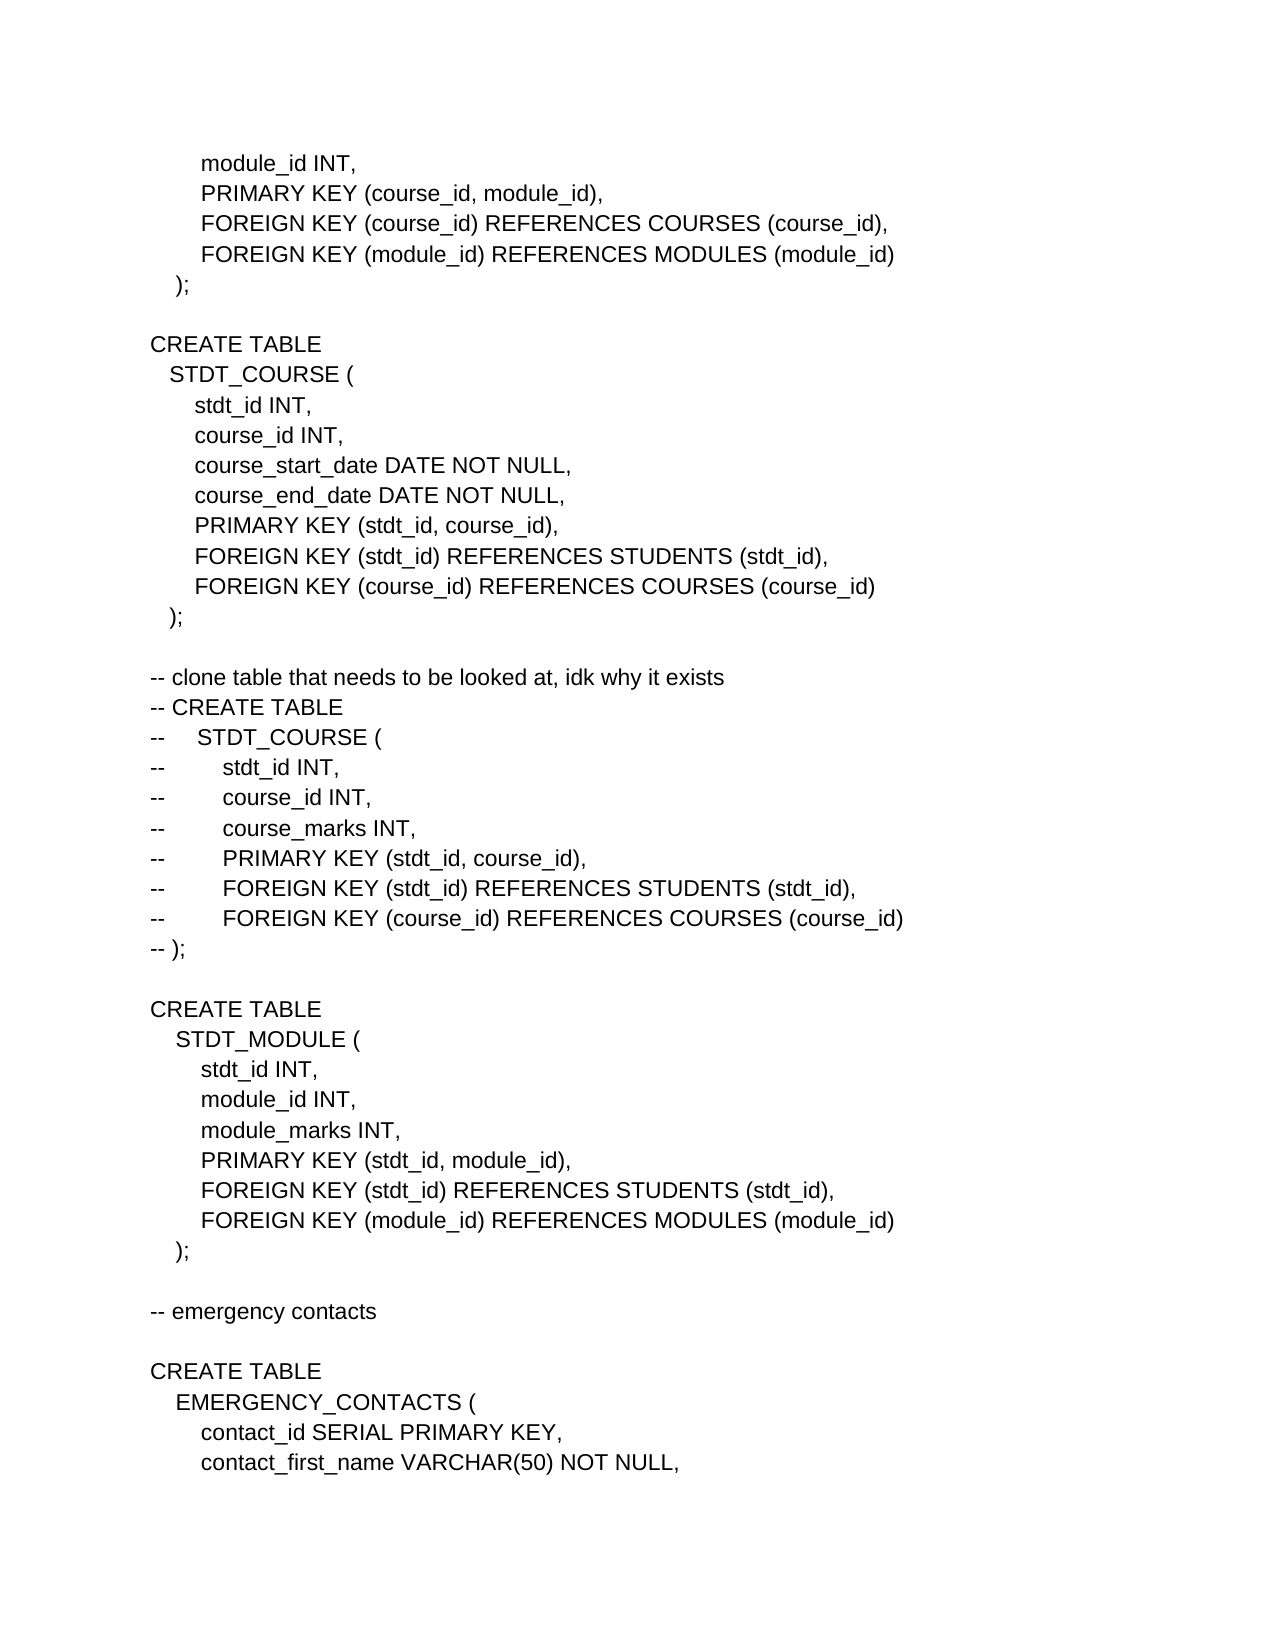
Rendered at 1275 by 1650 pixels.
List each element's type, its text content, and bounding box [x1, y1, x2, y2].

text course_id INT, [150, 422, 1125, 448]
text -- CREATE TABLE [150, 694, 1125, 720]
text contact_first_name VARCHAR(50) NOT NULL, [150, 1449, 1125, 1475]
text STDT_COURSE ( [150, 361, 1125, 388]
text ); [150, 1237, 1125, 1264]
text contact_id SERIAL PRIMARY KEY, [150, 1419, 1125, 1445]
text FOREIGN KEY (course_id) REFERENCES COURSES (course_id) [150, 573, 1125, 599]
text -- emergency contacts [150, 1298, 1125, 1324]
text -- FOREIGN KEY (course_id) REFERENCES COURSES (course_id) [150, 905, 1125, 932]
text -- ); [150, 935, 1125, 962]
text -- course_marks INT, [150, 814, 1125, 841]
text module_id INT, [150, 150, 1125, 176]
text course_end_date DATE NOT NULL, [150, 482, 1125, 509]
text PRIMARY KEY (stdt_id, course_id), [150, 512, 1125, 539]
text module_marks INT, [150, 1117, 1125, 1143]
text -- clone table that needs to be looked at, idk why it exists [150, 663, 1125, 690]
text CREATE TABLE [150, 1358, 1125, 1385]
text -- STDT_COURSE ( [150, 724, 1125, 750]
text ); [150, 603, 1125, 629]
text FOREIGN KEY (module_id) REFERENCES MODULES (module_id) [150, 1207, 1125, 1234]
text PRIMARY KEY (stdt_id, module_id), [150, 1147, 1125, 1173]
text STDT_MODULE ( [150, 1026, 1125, 1052]
text CREATE TABLE [150, 331, 1125, 358]
text stdt_id INT, [150, 1056, 1125, 1083]
text CREATE TABLE [150, 996, 1125, 1022]
text -- FOREIGN KEY (stdt_id) REFERENCES STUDENTS (stdt_id), [150, 875, 1125, 901]
text FOREIGN KEY (module_id) REFERENCES MODULES (module_id) [150, 241, 1125, 267]
text FOREIGN KEY (stdt_id) REFERENCES STUDENTS (stdt_id), [150, 1177, 1125, 1203]
text module_id INT, [150, 1086, 1125, 1113]
text -- course_id INT, [150, 784, 1125, 811]
text PRIMARY KEY (course_id, module_id), [150, 180, 1125, 207]
text -- PRIMARY KEY (stdt_id, course_id), [150, 845, 1125, 871]
text ); [150, 271, 1125, 297]
text stdt_id INT, [150, 392, 1125, 418]
text -- stdt_id INT, [150, 754, 1125, 781]
text FOREIGN KEY (stdt_id) REFERENCES STUDENTS (stdt_id), [150, 543, 1125, 569]
text course_start_date DATE NOT NULL, [150, 452, 1125, 478]
text EMERGENCY_CONTACTS ( [150, 1388, 1125, 1415]
text FOREIGN KEY (course_id) REFERENCES COURSES (course_id), [150, 210, 1125, 237]
